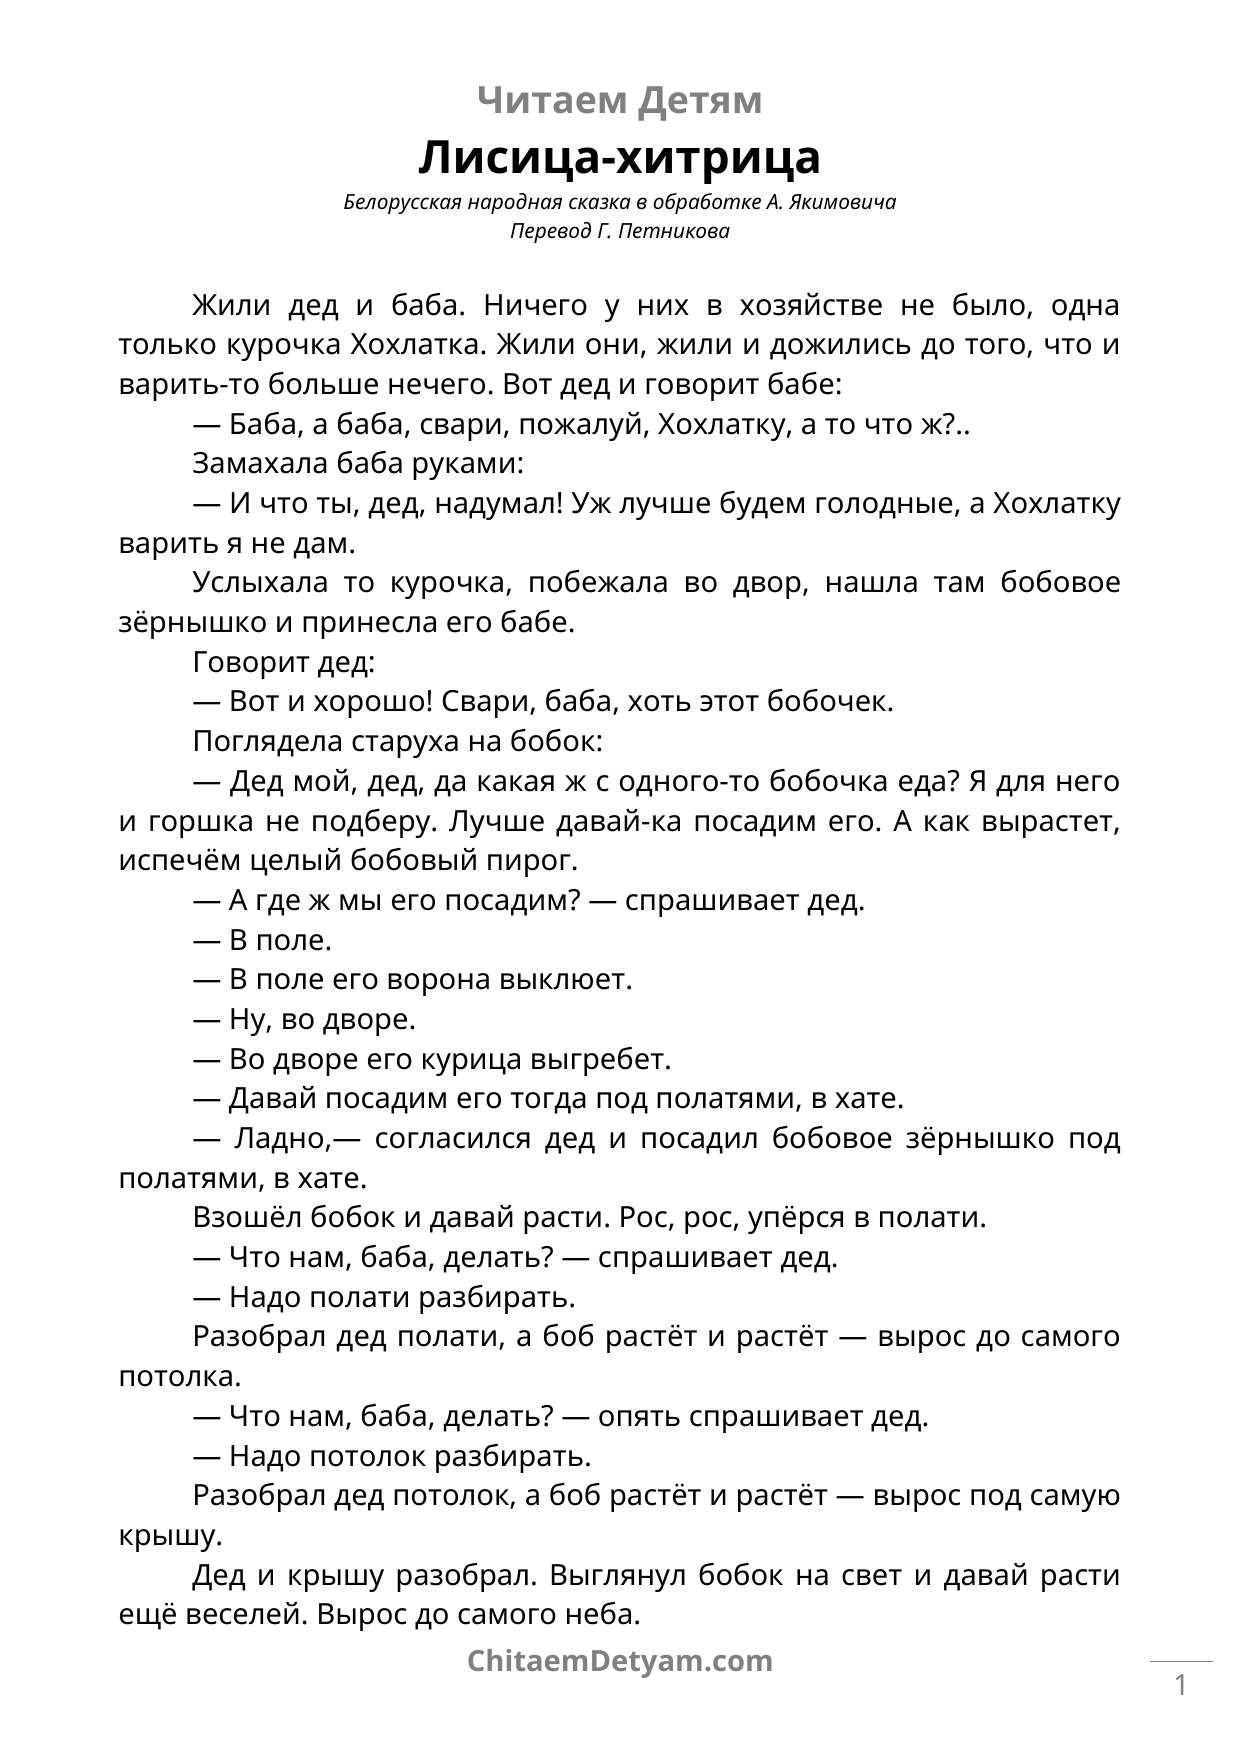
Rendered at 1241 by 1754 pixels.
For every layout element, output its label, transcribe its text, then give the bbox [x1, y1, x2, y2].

text Жили дед и баба. Ничего у них в хозяйстве не было, одна только курочка Хохлатка. Жили они, жили и дожились до того, что и варить-то больше нечего. Вот дед и говорит бабе: [118, 284, 1122, 403]
text — Надо потолок разбирать. [118, 1435, 1122, 1474]
text Взошёл бобок и давай расти. Рос, рос, упёрся в полати. [118, 1197, 1122, 1236]
text Поглядела старуха на бобок: [118, 720, 1122, 760]
text — Ну, во дворе. [118, 998, 1122, 1038]
text Лисица-хитрица Белорусская народная сказка в обработке А. Якимовича Перевод Г. Петникова [118, 125, 1122, 244]
text Дед и крышу разобрал. Выглянул бобок на свет и давай расти ещё веселей. Вырос до самого неба. [118, 1554, 1122, 1633]
text — Ладно,— согласился дед и посадил бобовое зёрнышко под полатями, в хате. [118, 1117, 1122, 1197]
text — Баба, а баба, свари, пожалуй, Хохлатку, а то что ж?.. [118, 403, 1122, 443]
text — Во дворе его курица выгребет. [118, 1038, 1122, 1078]
text Разобрал дед полати, а боб растёт и растёт — вырос до самого потолка. [118, 1316, 1122, 1395]
text — В поле. [118, 919, 1122, 958]
text — Надо полати разбирать. [118, 1276, 1122, 1316]
text — Давай посадим его тогда под полатями, в хате. [118, 1078, 1122, 1117]
text Замахала баба руками: [118, 443, 1122, 482]
text Разобрал дед потолок, а боб растёт и растёт — вырос под самую крышу. [118, 1474, 1122, 1554]
text — А где ж мы его посадим? — спрашивает дед. [118, 879, 1122, 919]
text — Что нам, баба, делать? — спрашивает дед. [118, 1236, 1122, 1276]
text — Вот и хорошо! Свари, баба, хоть этот бобочек. [118, 681, 1122, 720]
text — И что ты, дед, надумал! Уж лучше будем голодные, а Хохлатку варить я не дам. [118, 482, 1122, 562]
text — Что нам, баба, делать? — опять спрашивает дед. [118, 1395, 1122, 1435]
text — В поле его ворона выклюет. [118, 958, 1122, 998]
text Услыхала то курочка, побежала во двор, нашла там бобовое зёрнышко и принесла его бабе. [118, 562, 1122, 641]
text Говорит дед: [118, 641, 1122, 681]
text — Дед мой, дед, да какая ж с одного-то бобочка еда? Я для него и горшка не подберу. Лучше давай-ка посадим его. А как вырастет, испечём целый бобовый пирог. [118, 760, 1122, 879]
